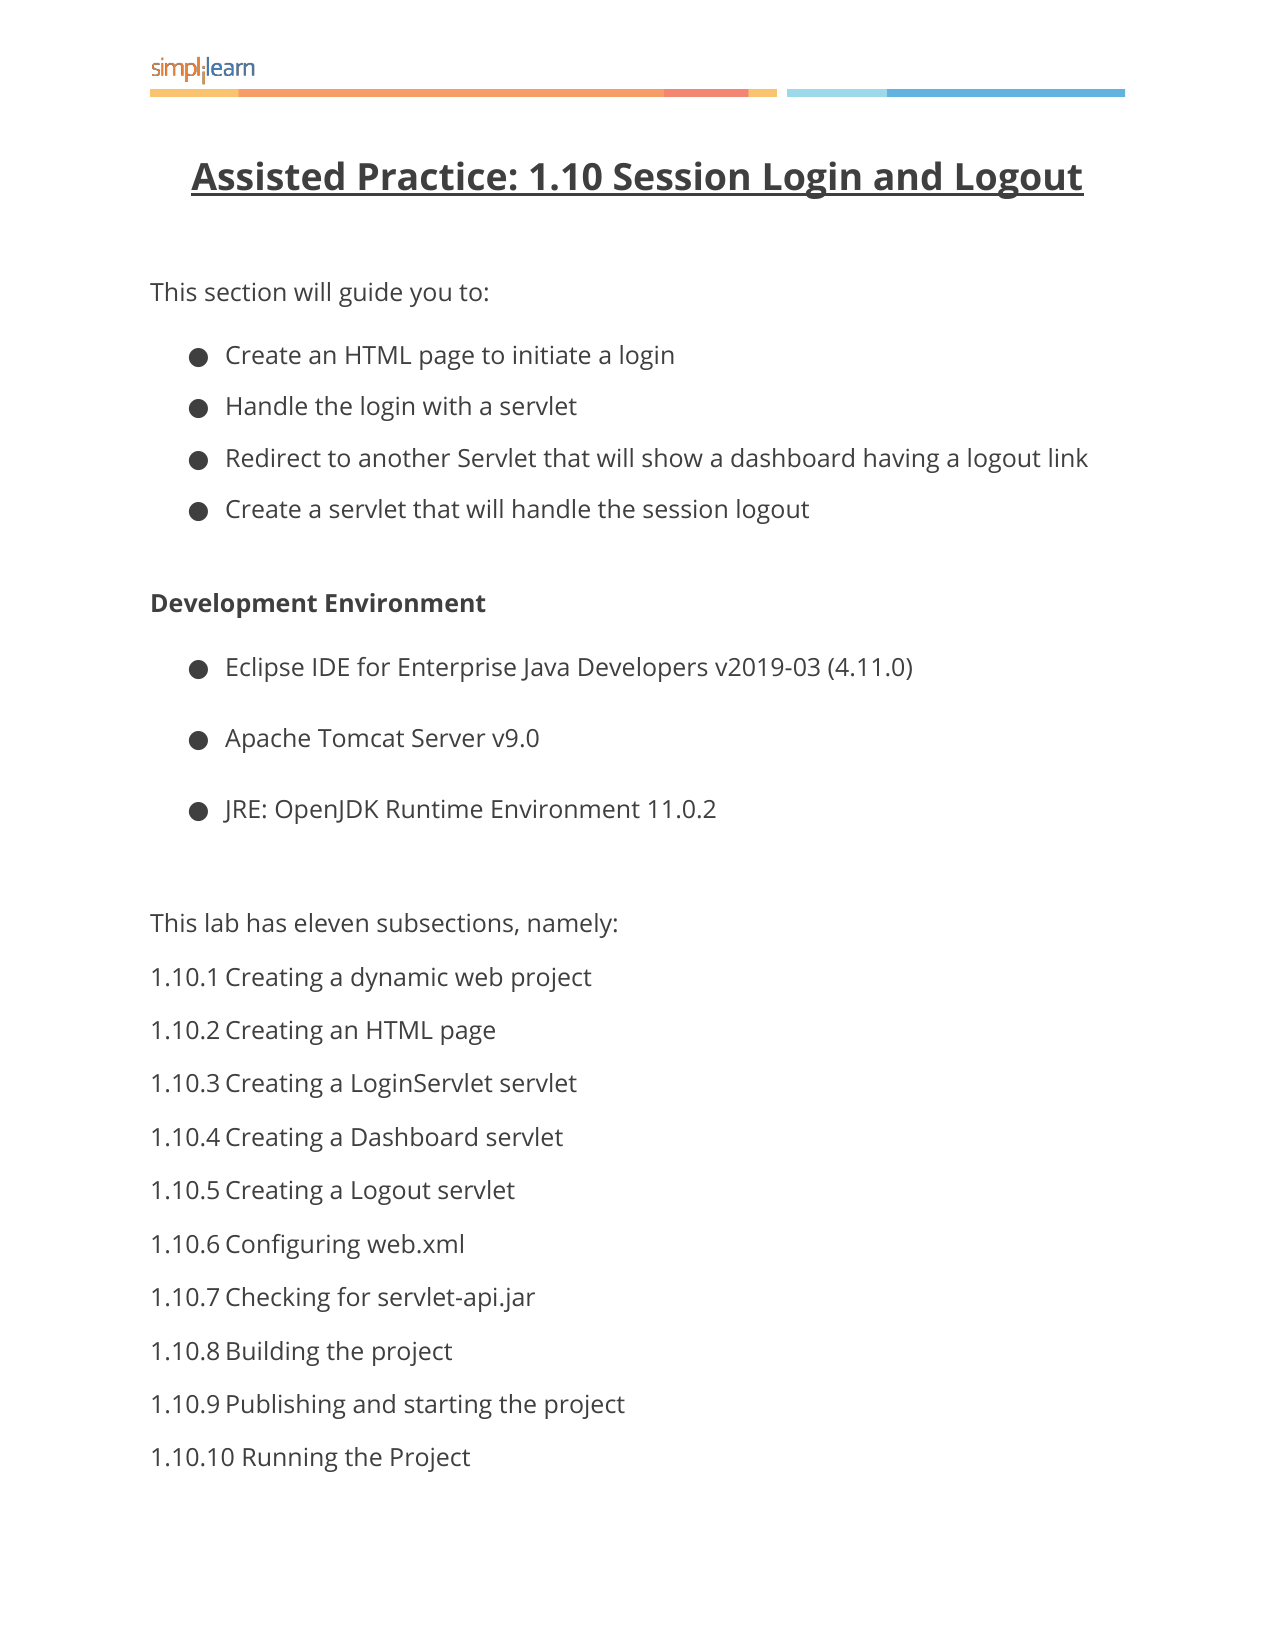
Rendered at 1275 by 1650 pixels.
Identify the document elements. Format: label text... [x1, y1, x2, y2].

list Publishing and starting the project [150, 1387, 1125, 1421]
list Creating an HTML page [150, 1013, 1125, 1047]
text 1.10.10 Running the Project [150, 1440, 1125, 1474]
list Creating a dynamic web project [150, 959, 1125, 993]
list Creating a Dashboard servlet [150, 1119, 1125, 1153]
list Checking for servlet-api.jar [150, 1280, 1125, 1314]
list Creating a Logout servlet [150, 1173, 1125, 1207]
list Create an HTML page to initiate a login [187, 328, 1125, 379]
list JRE: OpenJDK Runtime Environment 11.0.2 [187, 781, 1125, 833]
text Development Environment [150, 586, 1125, 620]
list Eclipse IDE for Enterprise Java Developers v2019-03 (4.11.0) [187, 639, 1125, 691]
picture [150, 52, 1125, 97]
text This lab has eleven subsections, namely: [150, 906, 1125, 940]
text Assisted Practice: 1.10 Session Login and Logout [150, 150, 1125, 201]
list Apache Tomcat Server v9.0 [187, 710, 1125, 762]
list Create a servlet that will handle the session logout [187, 481, 1125, 533]
text This section will guide you to: [150, 274, 1125, 308]
list Creating a LoginServlet servlet [150, 1066, 1125, 1100]
list Configuring web.xml [150, 1226, 1125, 1260]
list Handle the login with a servlet [187, 379, 1125, 430]
list Building the project [150, 1333, 1125, 1367]
list Redirect to another Servlet that will show a dashboard having a logout link [187, 430, 1125, 481]
